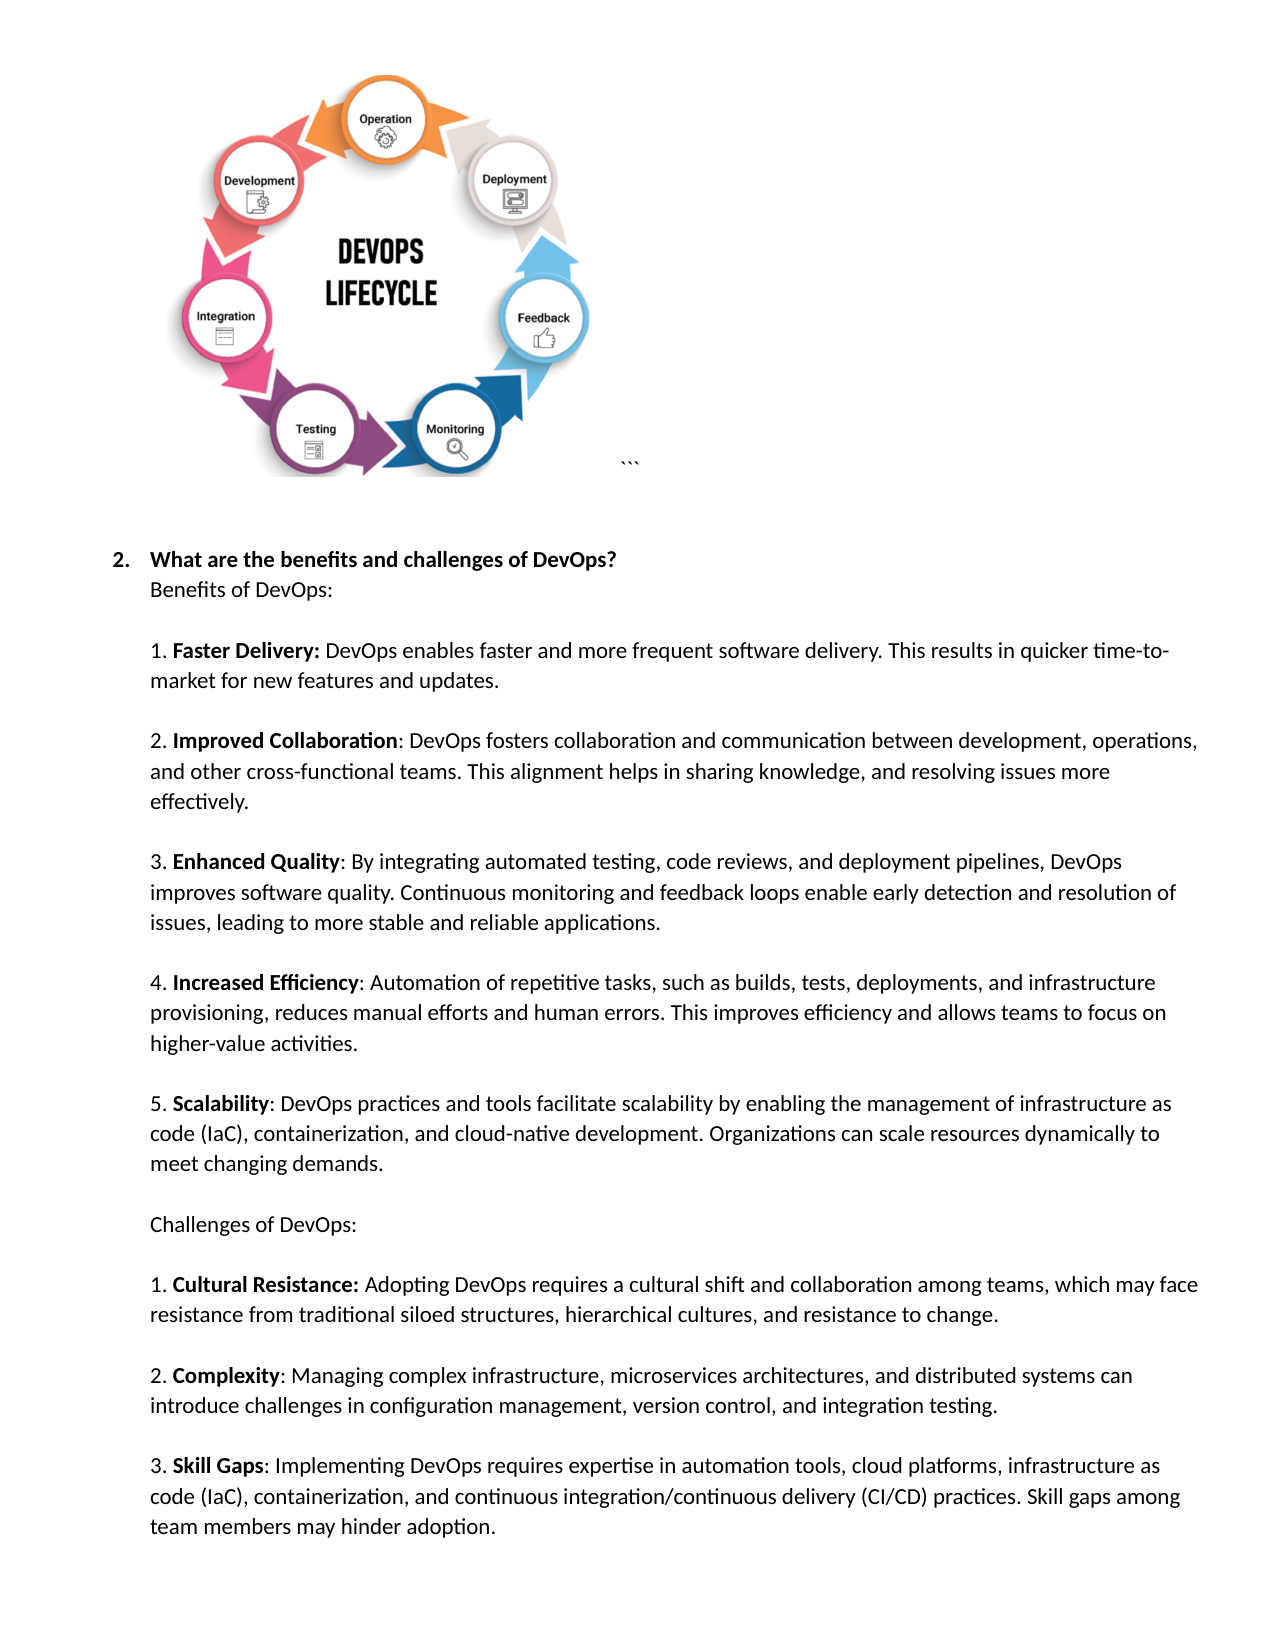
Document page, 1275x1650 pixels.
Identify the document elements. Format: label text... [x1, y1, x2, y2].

list Challenges of DevOps: [150, 1210, 1200, 1238]
list 2. Improved Collaboration: DevOps fosters collaboration and communication between development, operations, and other cross-functional teams. This alignment helps in sharing knowledge, and resolving issues more effectively. [150, 727, 1200, 815]
list 1. Cultural Resistance: Adopting DevOps requires a cultural shift and collaboration among teams, which may face resistance from traditional siloed structures, hierarchical cultures, and resistance to change. [150, 1270, 1200, 1328]
list 3. Enhanced Quality: By integrating automated testing, code reviews, and deployment pipelines, DevOps improves software quality. Continuous monitoring and feedback loops enable early detection and resolution of issues, leading to more stable and reliable applications. [150, 847, 1200, 936]
list 3. Skill Gaps: Implementing DevOps requires expertise in automation tools, cloud platforms, infrastructure as code (IaC), containerization, and continuous integration/continuous delivery (CI/CD) practices. Skill gaps among team members may hinder adoption. [150, 1452, 1200, 1540]
list Benefits of DevOps: [150, 576, 1200, 603]
list What are the benefits and challenges of DevOps? [112, 545, 1200, 573]
list 5. Scalability: DevOps practices and tools facilitate scalability by enabling the management of infrastructure as code (IaC), containerization, and cloud-native development. Organizations can scale resources dynamically to meet changing demands. [150, 1089, 1200, 1177]
list 2. Complexity: Managing complex infrastructure, microservices architectures, and distributed systems can introduce challenges in configuration management, version control, and integration testing. [150, 1361, 1200, 1419]
picture [150, 75, 620, 477]
list 4. Increased Efficiency: Automation of repetitive tasks, such as builds, tests, deployments, and infrastructure provisioning, reduces manual efforts and human errors. This improves efficiency and allows teams to focus on higher-value activities. [150, 968, 1200, 1057]
list 1. Faster Delivery: DevOps enables faster and more frequent software delivery. This results in quicker time-to-market for new features and updates. [150, 636, 1200, 694]
